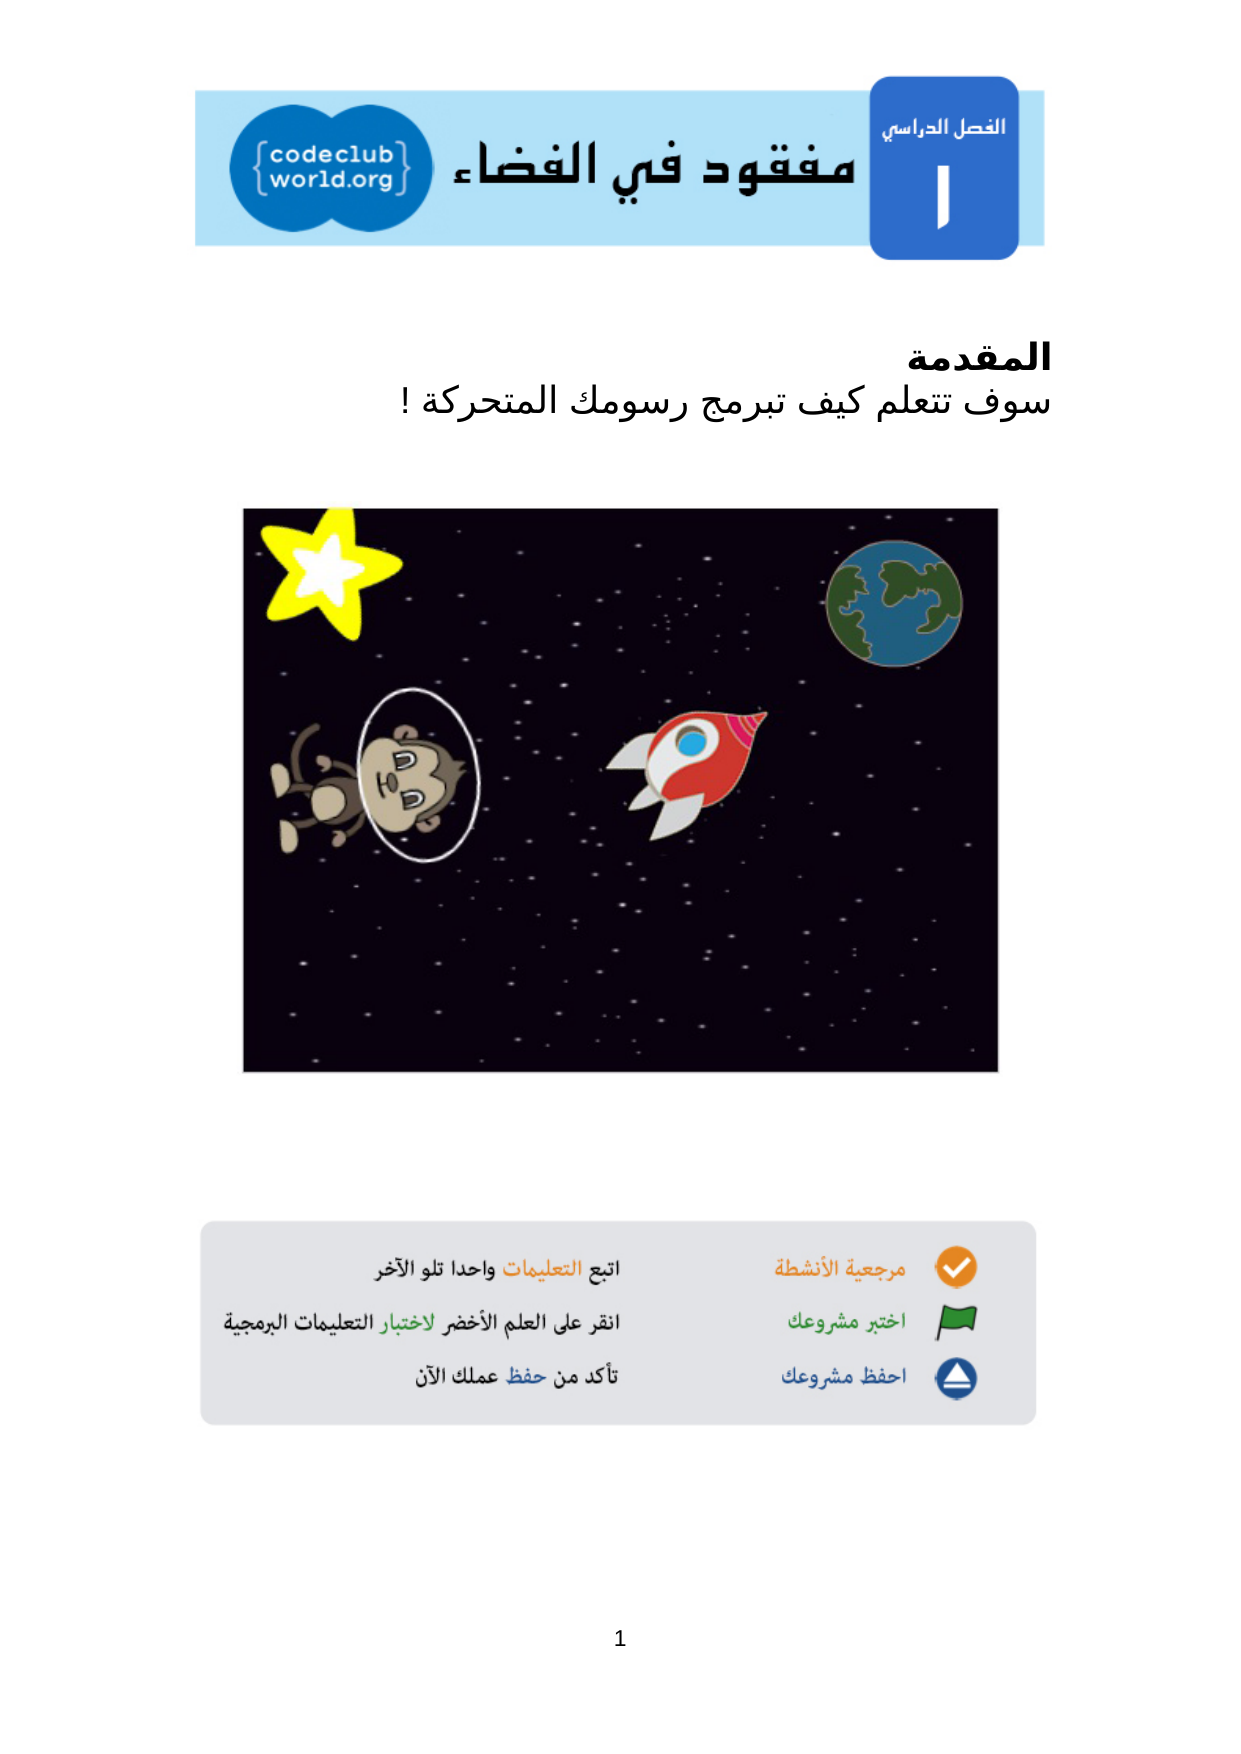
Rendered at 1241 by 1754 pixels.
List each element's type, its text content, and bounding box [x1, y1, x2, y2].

picture [187, 65, 1053, 268]
text المقدمة [187, 335, 1053, 378]
picture [187, 1209, 1052, 1440]
text سوف تتعلم كيف تبرمج رسومك المتحركة ! [187, 378, 1053, 422]
